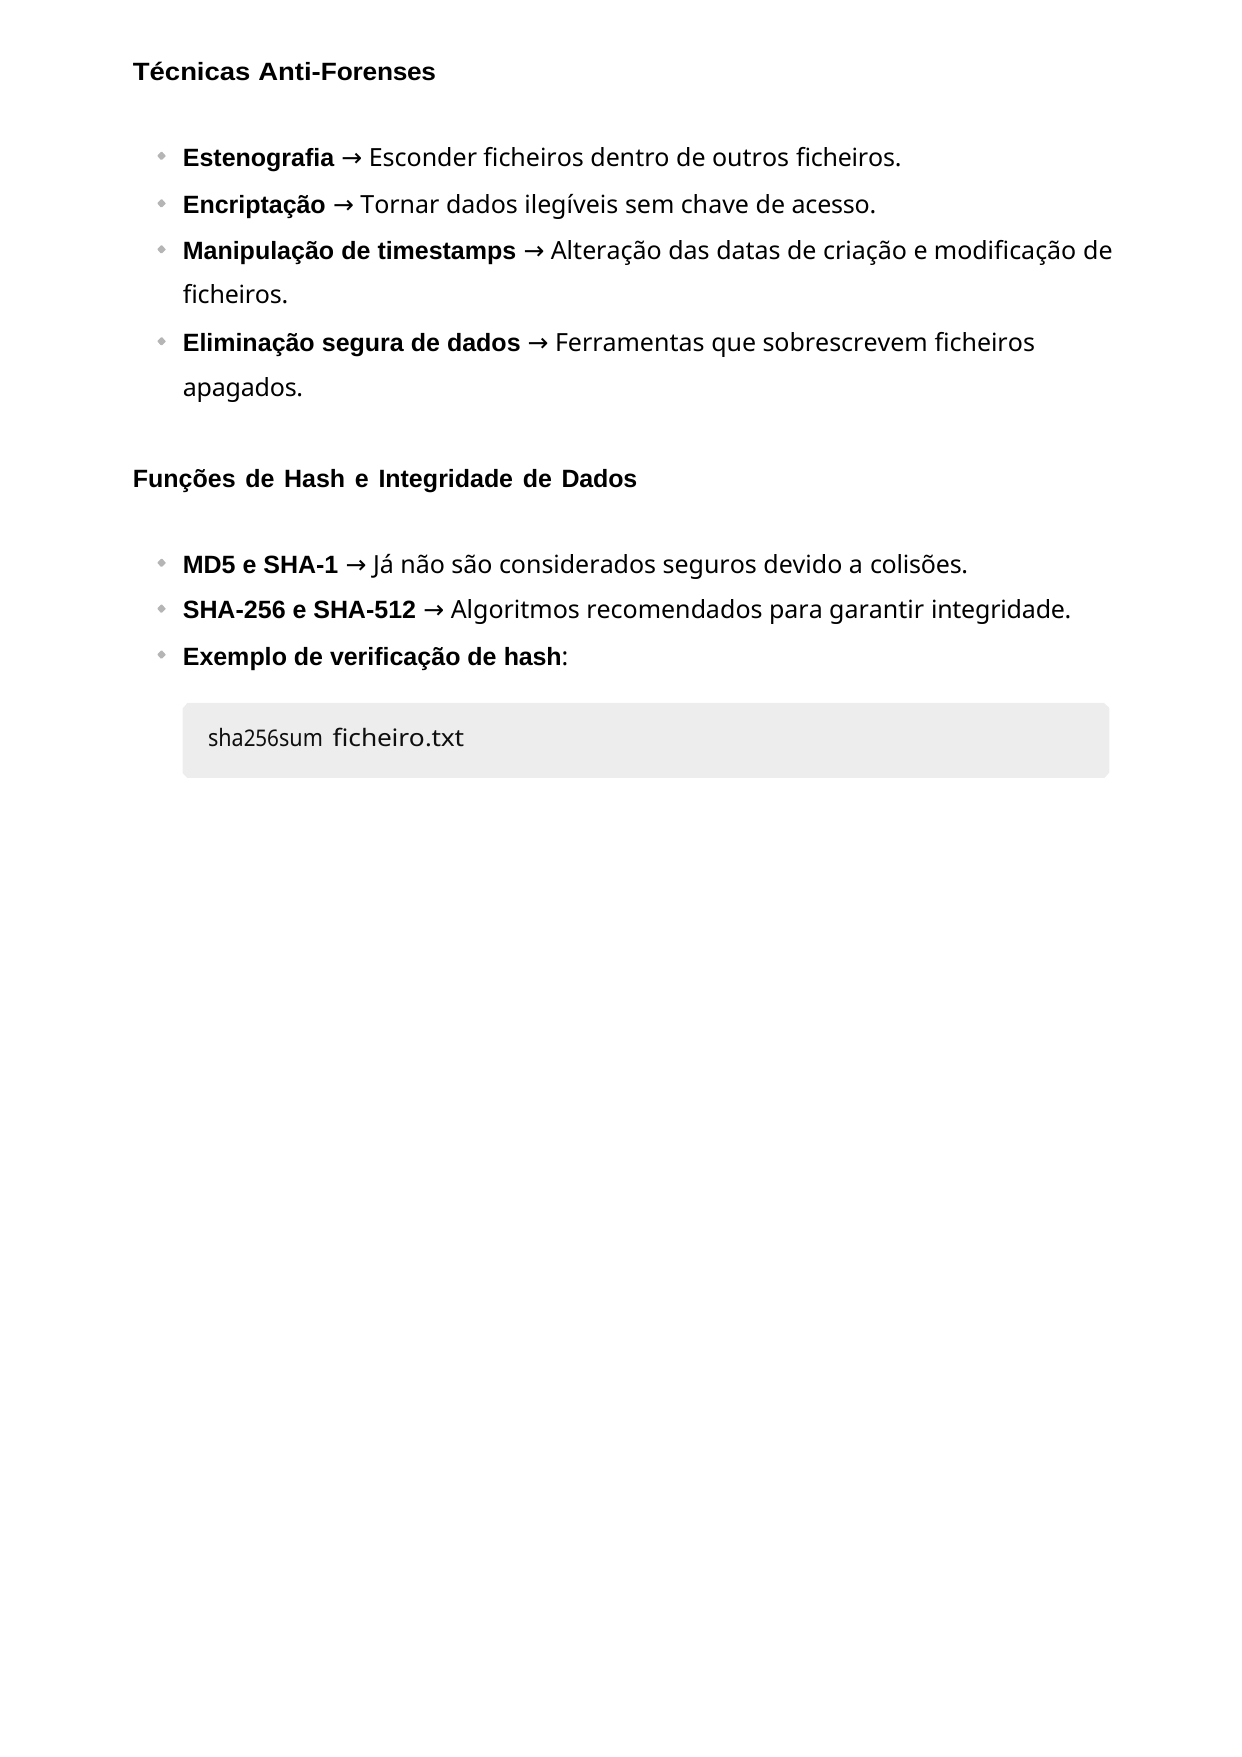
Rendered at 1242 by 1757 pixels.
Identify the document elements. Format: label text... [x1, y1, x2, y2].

text Estenografia → Esconder ficheiros dentro de outros ficheiros. [183, 139, 1124, 173]
text MD5 e SHA-1 → Já não são considerados seguros devido a colisões. [183, 546, 1124, 580]
text Encriptação → Tornar dados ilegíveis sem chave de acesso. [183, 187, 1124, 221]
subtitle Técnicas Anti-Forenses [133, 57, 1124, 86]
subtitle Funções de Hash e Integridade de Dados [133, 464, 1124, 493]
text Eliminação segura de dados → Ferramentas que sobrescrevem ficheiros apagados. [183, 325, 1101, 403]
text Manipulação de timestamps → Alteração das datas de criação e modificação de ficheiros. [183, 233, 1124, 311]
text SHA-256 e SHA-512 → Algoritmos recomendados para garantir integridade. [183, 592, 1124, 626]
subtitle Exemplo de verificação de hash: [183, 638, 1124, 672]
